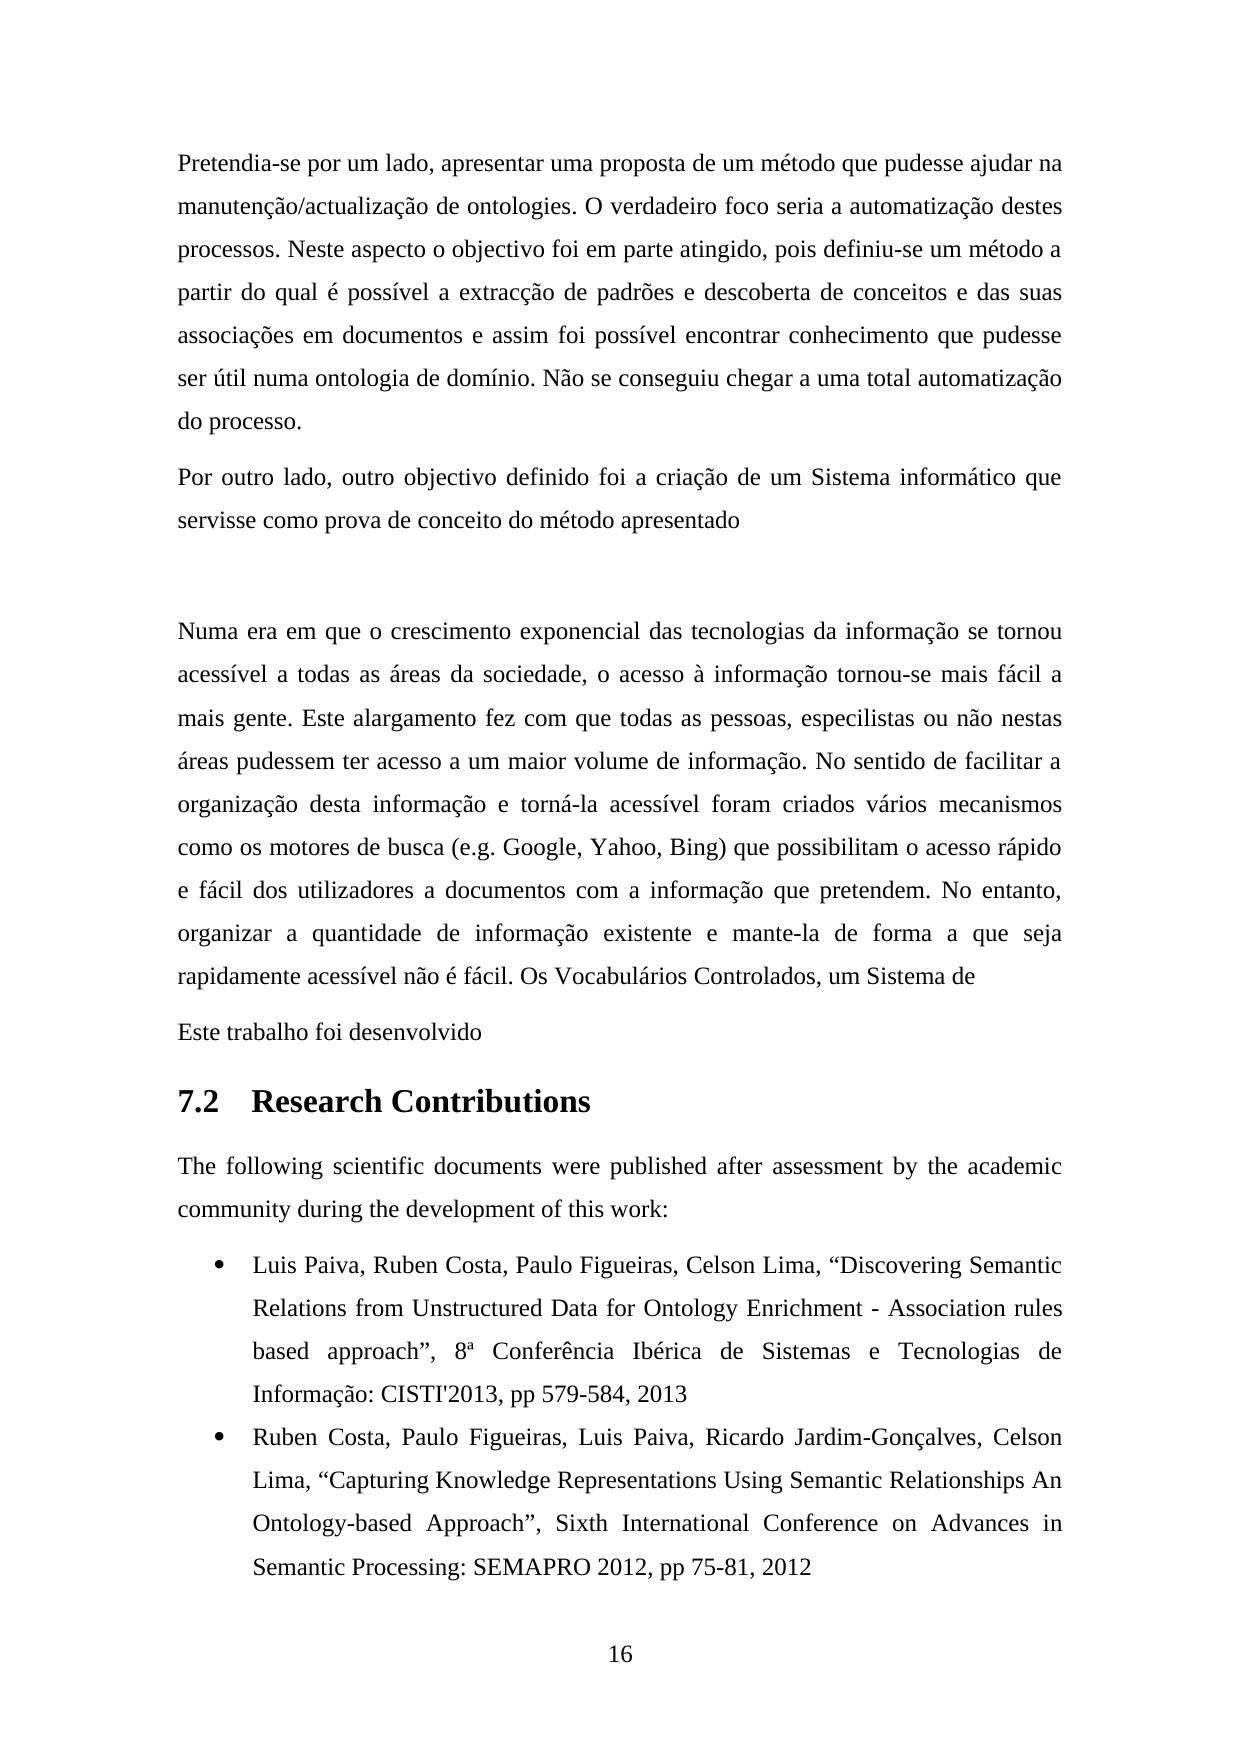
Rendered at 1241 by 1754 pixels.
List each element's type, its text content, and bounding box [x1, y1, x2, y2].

list Luis Paiva, Ruben Costa, Paulo Figueiras, Celson Lima, “Discovering Semantic Relations from Unstructured Data for Ontology Enrichment - Association rules based approach”, 8ª Conferência Ibérica de Sistemas e Tecnologias de Informação: CISTI'2013, pp 579-584, 2013 [215, 1250, 1063, 1408]
text Este trabalho foi desenvolvido [177, 1017, 1063, 1046]
text Por outro lado, outro objectivo definido foi a criação de um Sistema informático que servisse como prova de conceito do método apresentado [177, 462, 1063, 534]
text Pretendia-se por um lado, apresentar uma proposta de um método que pudesse ajudar na manutenção/actualização de ontologies. O verdadeiro foco seria a automatização destes processos. Neste aspecto o objectivo foi em parte atingido, pois definiu-se um método a partir do qual é possível a extracção de padrões e descoberta de conceitos e das suas associações em documentos e assim foi possível encontrar conhecimento que pudesse ser útil numa ontologia de domínio. Não se conseguiu chegar a uma total automatização do processo. [177, 148, 1063, 435]
list Ruben Costa, Paulo Figueiras, Luis Paiva, Ricardo Jardim-Gonçalves, Celson Lima, “Capturing Knowledge Representations Using Semantic Relationships An Ontology-based Approach”, Sixth International Conference on Advances in Semantic Processing: SEMAPRO 2012, pp 75-81, 2012 [215, 1422, 1063, 1580]
subtitle 7.2 Research Contributions [177, 1081, 1063, 1119]
text The following scientific documents were published after assessment by the academic community during the development of this work: [177, 1151, 1063, 1223]
text Numa era em que o crescimento exponencial das tecnologias da informação se tornou acessível a todas as áreas da sociedade, o acesso à informação tornou-se mais fácil a mais gente. Este alargamento fez com que todas as pessoas, especilistas ou não nestas áreas pudessem ter acesso a um maior volume de informação. No sentido de facilitar a organização desta informação e torná-la acessível foram criados vários mecanismos como os motores de busca (e.g. Google, Yahoo, Bing) que possibilitam o acesso rápido e fácil dos utilizadores a documentos com a informação que pretendem. No entanto, organizar a quantidade de informação existente e mante-la de forma a que seja rapidamente acessível não é fácil. Os Vocabulários Controlados, um Sistema de [177, 616, 1063, 990]
